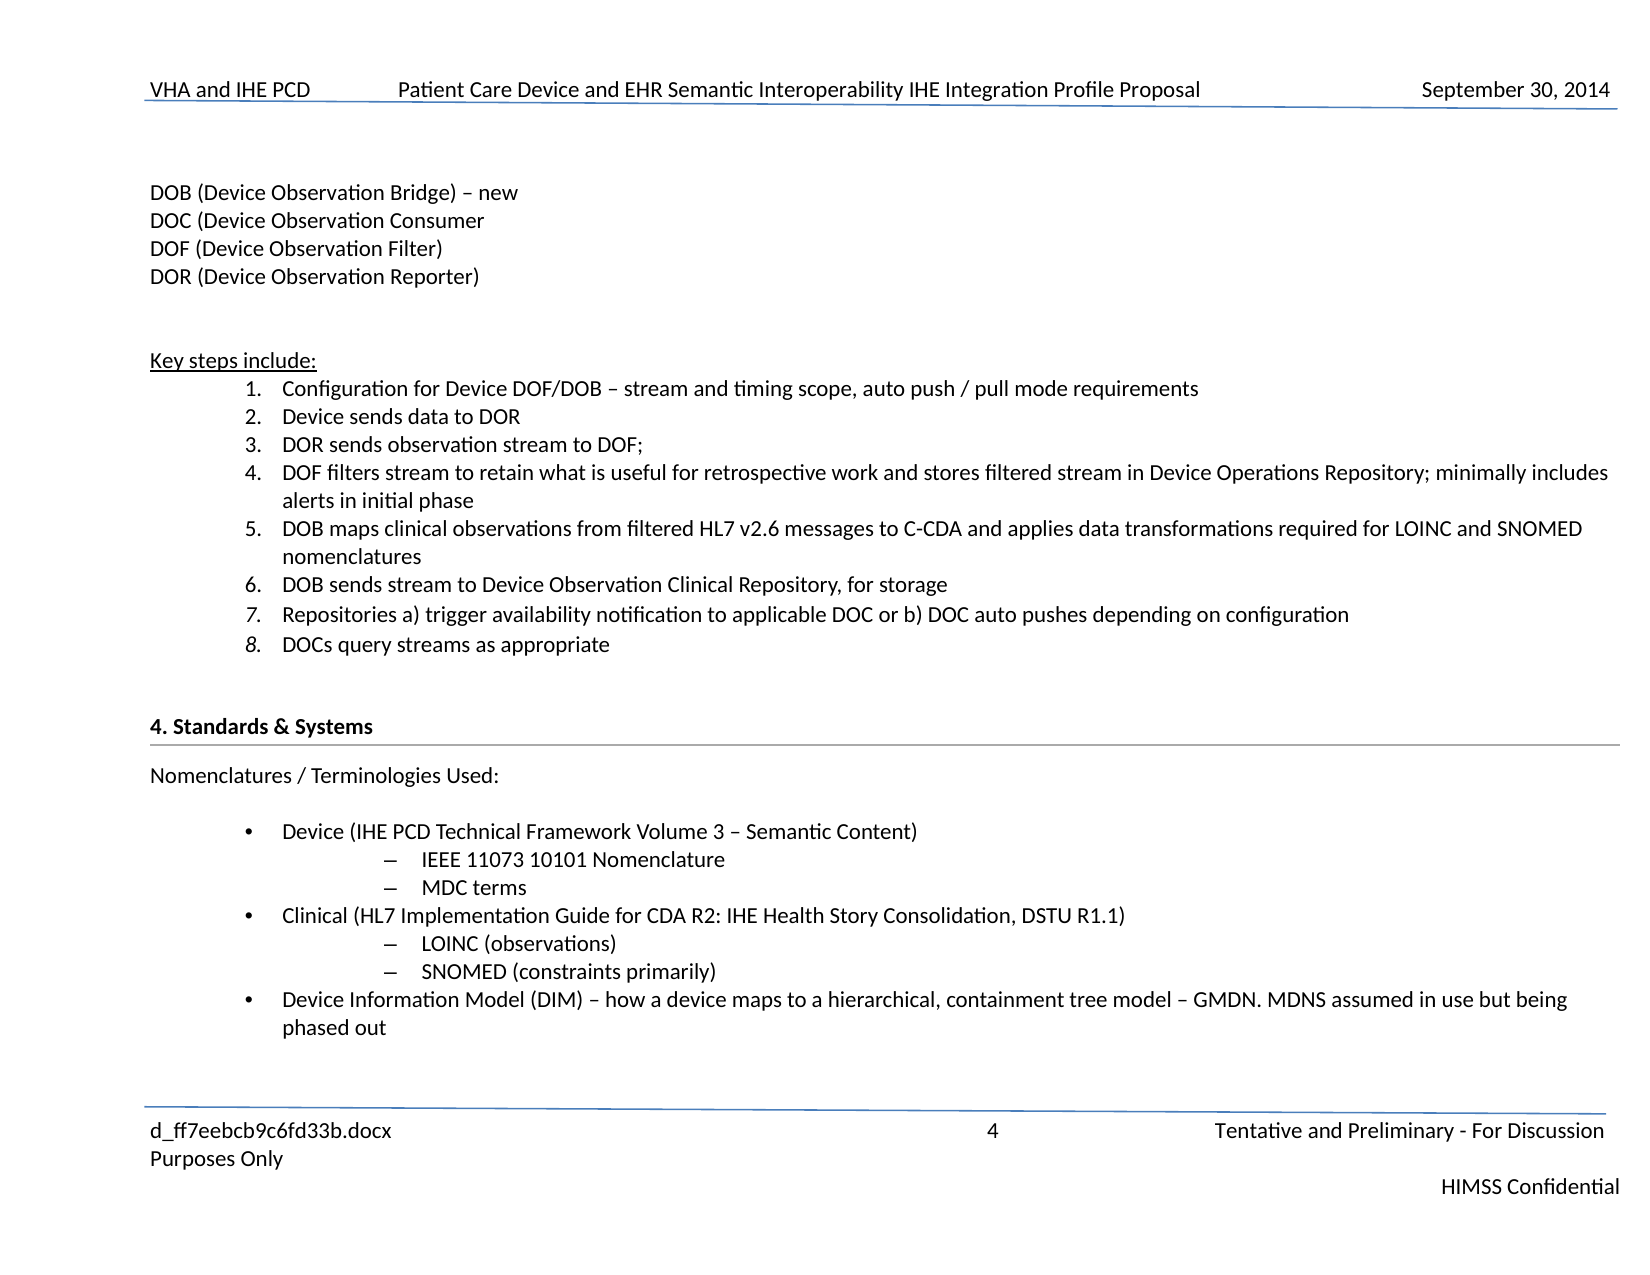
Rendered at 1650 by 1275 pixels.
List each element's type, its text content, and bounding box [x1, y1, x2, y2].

list DOF filters stream to retain what is useful for retrospective work and stores filtered stream in Device Operations Repository; minimally includes alerts in initial phase [244, 458, 1620, 514]
text DOR (Device Observation Reporter) [150, 262, 1620, 290]
list DOCs query streams as appropriate [244, 628, 1620, 658]
list Clinical (HL7 Implementation Guide for CDA R2: IHE Health Story Consolidation, DSTU R1.1) [244, 901, 1620, 929]
list MDC terms [384, 873, 1620, 901]
list DOR sends observation stream to DOF; [244, 430, 1620, 458]
text Nomenclatures / Terminologies Used: [150, 761, 1620, 789]
list SNOMED (constraints primarily) [384, 957, 1620, 985]
text DOC (Device Observation Consumer [150, 206, 1620, 234]
list DOB maps clinical observations from filtered HL7 v2.6 messages to C-CDA and applies data transformations required for LOINC and SNOMED nomenclatures [244, 514, 1620, 570]
list Repositories a) trigger availability notification to applicable DOC or b) DOC auto pushes depending on configuration [244, 598, 1620, 628]
list Device sends data to DOR [244, 402, 1620, 430]
text DOF (Device Observation Filter) [150, 234, 1620, 262]
text 4. Standards & Systems [150, 710, 1620, 744]
list DOB sends stream to Device Observation Clinical Repository, for storage [244, 570, 1620, 598]
list Device (IHE PCD Technical Framework Volume 3 – Semantic Content) [244, 817, 1620, 845]
list IEEE 11073 10101 Nomenclature [384, 845, 1620, 873]
list Configuration for Device DOF/DOB – stream and timing scope, auto push / pull mode requirements [244, 374, 1620, 402]
list Device Information Model (DIM) – how a device maps to a hierarchical, containment tree model – GMDN. MDNS assumed in use but being phased out [244, 985, 1620, 1041]
text DOB (Device Observation Bridge) – new [150, 178, 1620, 206]
text Key steps include: [150, 346, 1620, 374]
list LOINC (observations) [384, 929, 1620, 957]
